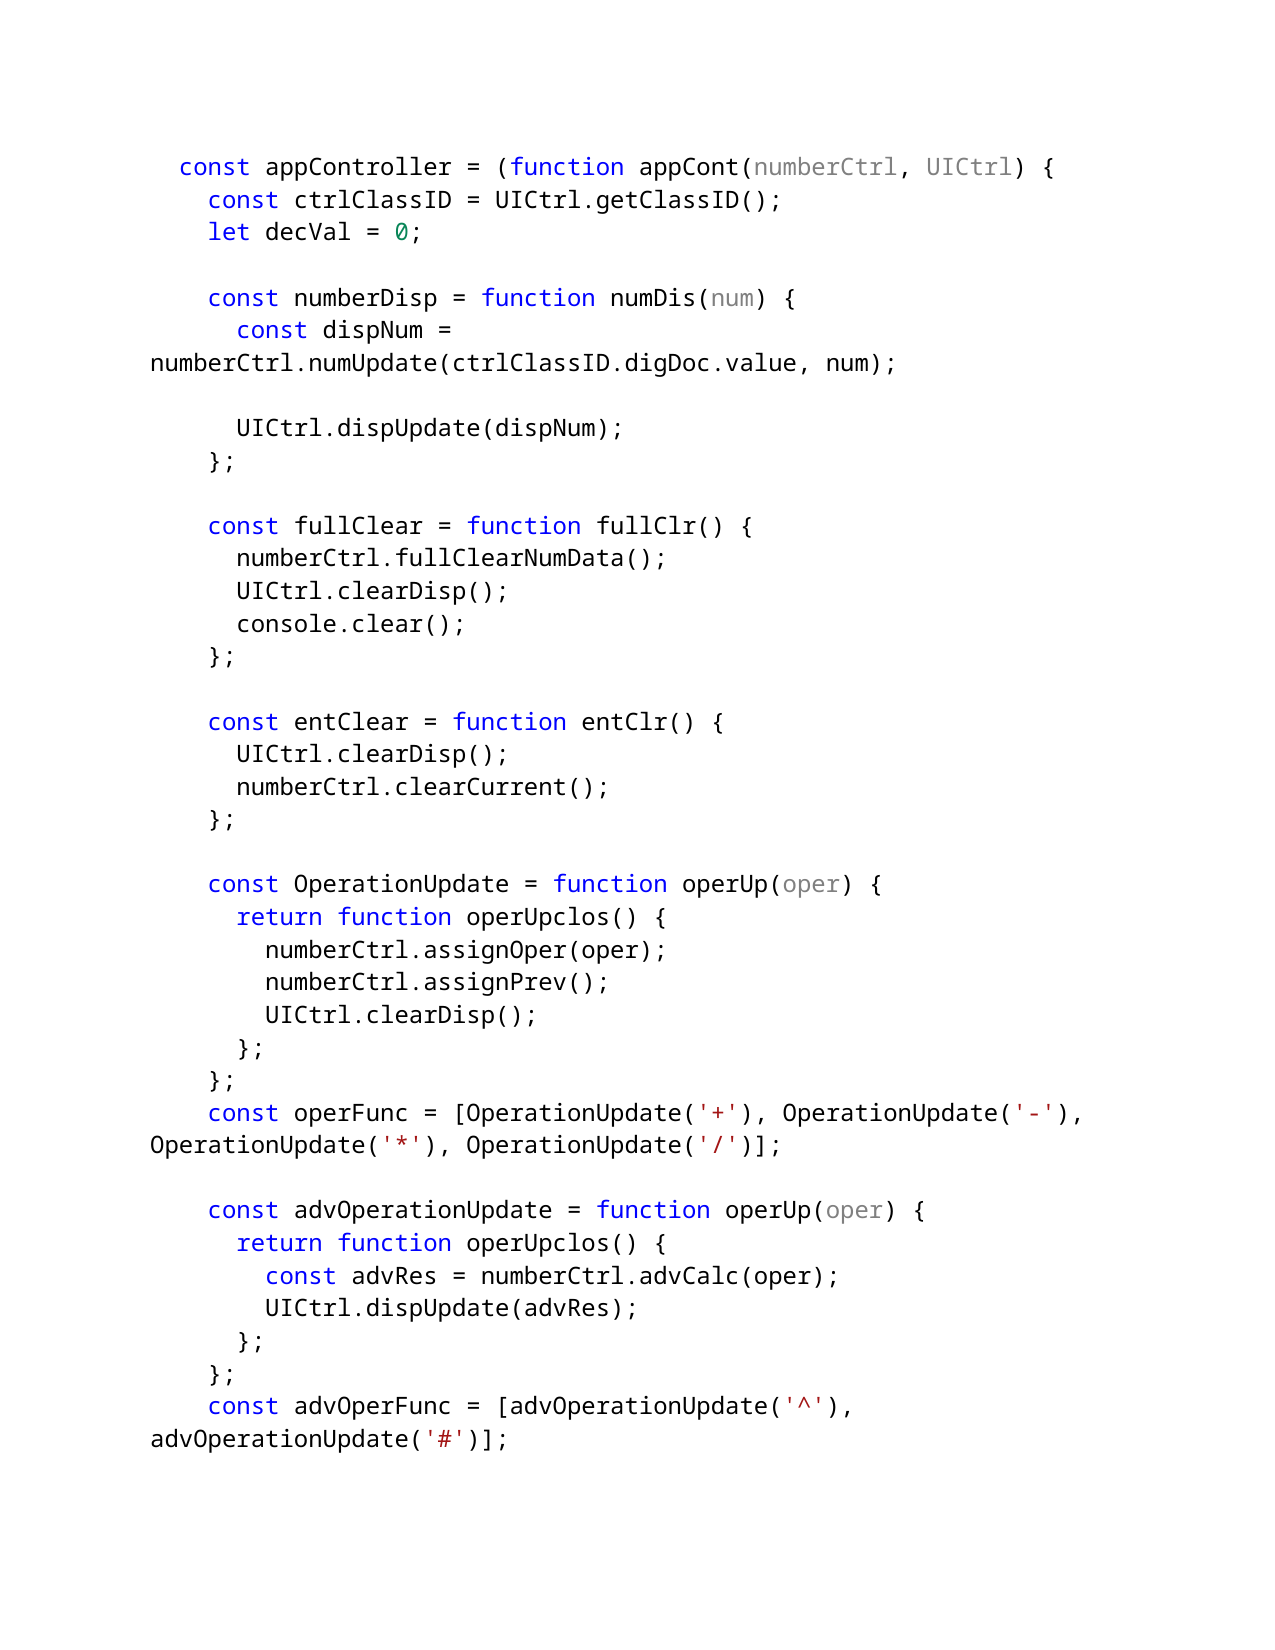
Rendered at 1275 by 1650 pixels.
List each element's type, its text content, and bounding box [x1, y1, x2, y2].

text const entClear = function entClr() { [150, 704, 1125, 737]
text UICtrl.clearDisp(); [150, 998, 1125, 1030]
text const advRes = numberCtrl.advCalc(oper); [150, 1258, 1125, 1291]
text const dispNum = numberCtrl.numUpdate(ctrlClassID.digDoc.value, num); [150, 313, 1125, 378]
text return function operUpclos() { [150, 1226, 1125, 1258]
text numberCtrl.fullClearNumData(); [150, 541, 1125, 574]
text const advOperationUpdate = function operUp(oper) { [150, 1193, 1125, 1226]
text UICtrl.clearDisp(); [150, 737, 1125, 769]
text const OperationUpdate = function operUp(oper) { [150, 867, 1125, 900]
text }; [150, 443, 1125, 476]
text const operFunc = [OperationUpdate('+'), OperationUpdate('-'), OperationUpdate('*'), OperationUpdate('/')]; [150, 1096, 1125, 1161]
text }; [150, 1356, 1125, 1389]
text return function operUpclos() { [150, 900, 1125, 932]
text console.clear(); [150, 606, 1125, 639]
text const fullClear = function fullClr() { [150, 509, 1125, 541]
text }; [150, 1324, 1125, 1356]
text const ctrlClassID = UICtrl.getClassID(); [150, 183, 1125, 215]
text const advOperFunc = [advOperationUpdate('^'), advOperationUpdate('#')]; [150, 1389, 1125, 1454]
text let decVal = 0; [150, 215, 1125, 248]
text const numberDisp = function numDis(num) { [150, 280, 1125, 313]
text numberCtrl.assignPrev(); [150, 965, 1125, 998]
text numberCtrl.clearCurrent(); [150, 769, 1125, 802]
text }; [150, 1030, 1125, 1063]
text const appController = (function appCont(numberCtrl, UICtrl) { [150, 150, 1125, 183]
text UICtrl.dispUpdate(advRes); [150, 1291, 1125, 1324]
text numberCtrl.assignOper(oper); [150, 932, 1125, 965]
text UICtrl.clearDisp(); [150, 574, 1125, 606]
text }; [150, 802, 1125, 835]
text }; [150, 639, 1125, 672]
text }; [150, 1063, 1125, 1096]
text UICtrl.dispUpdate(dispNum); [150, 411, 1125, 443]
